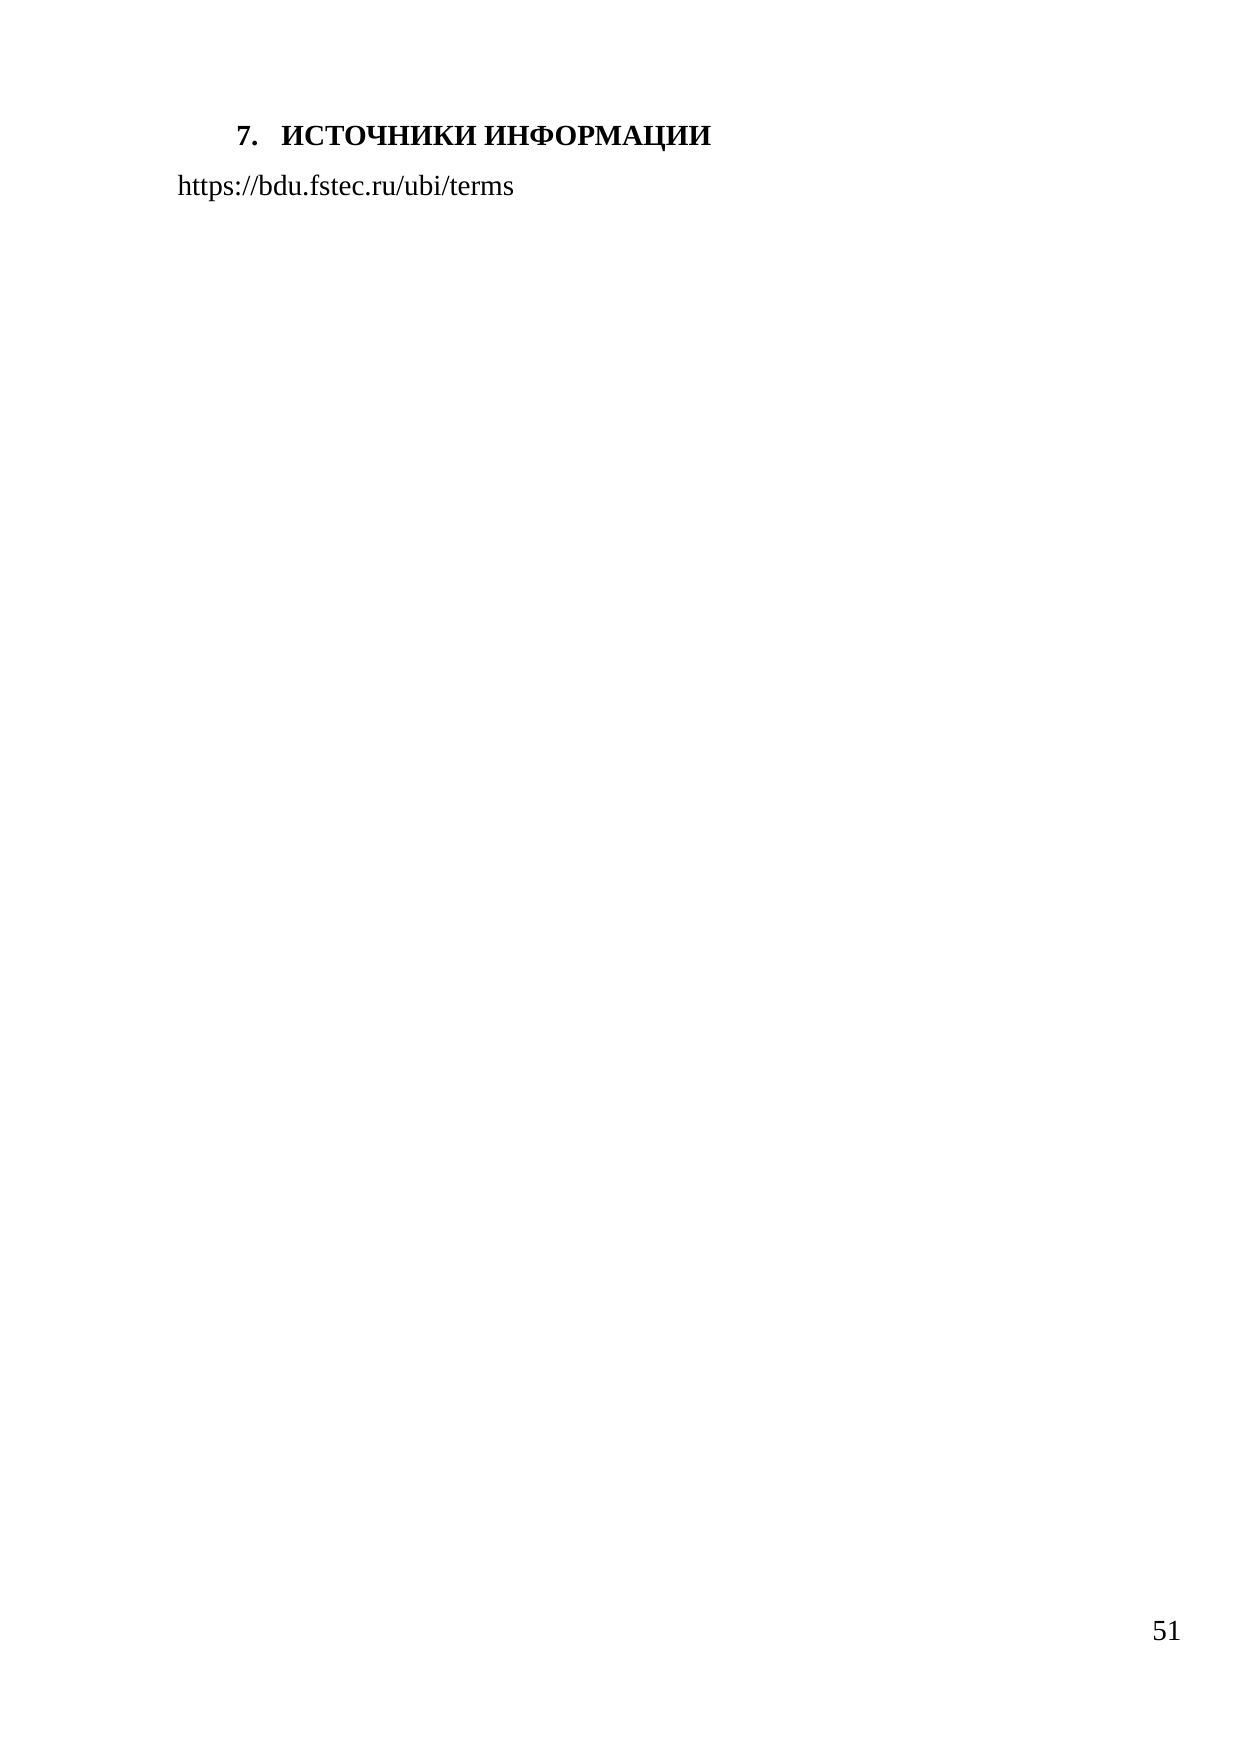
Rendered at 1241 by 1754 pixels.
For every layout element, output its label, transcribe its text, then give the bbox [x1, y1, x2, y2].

subtitle Источники информации [236, 118, 1181, 152]
text https://bdu.fstec.ru/ubi/terms [177, 168, 1181, 202]
